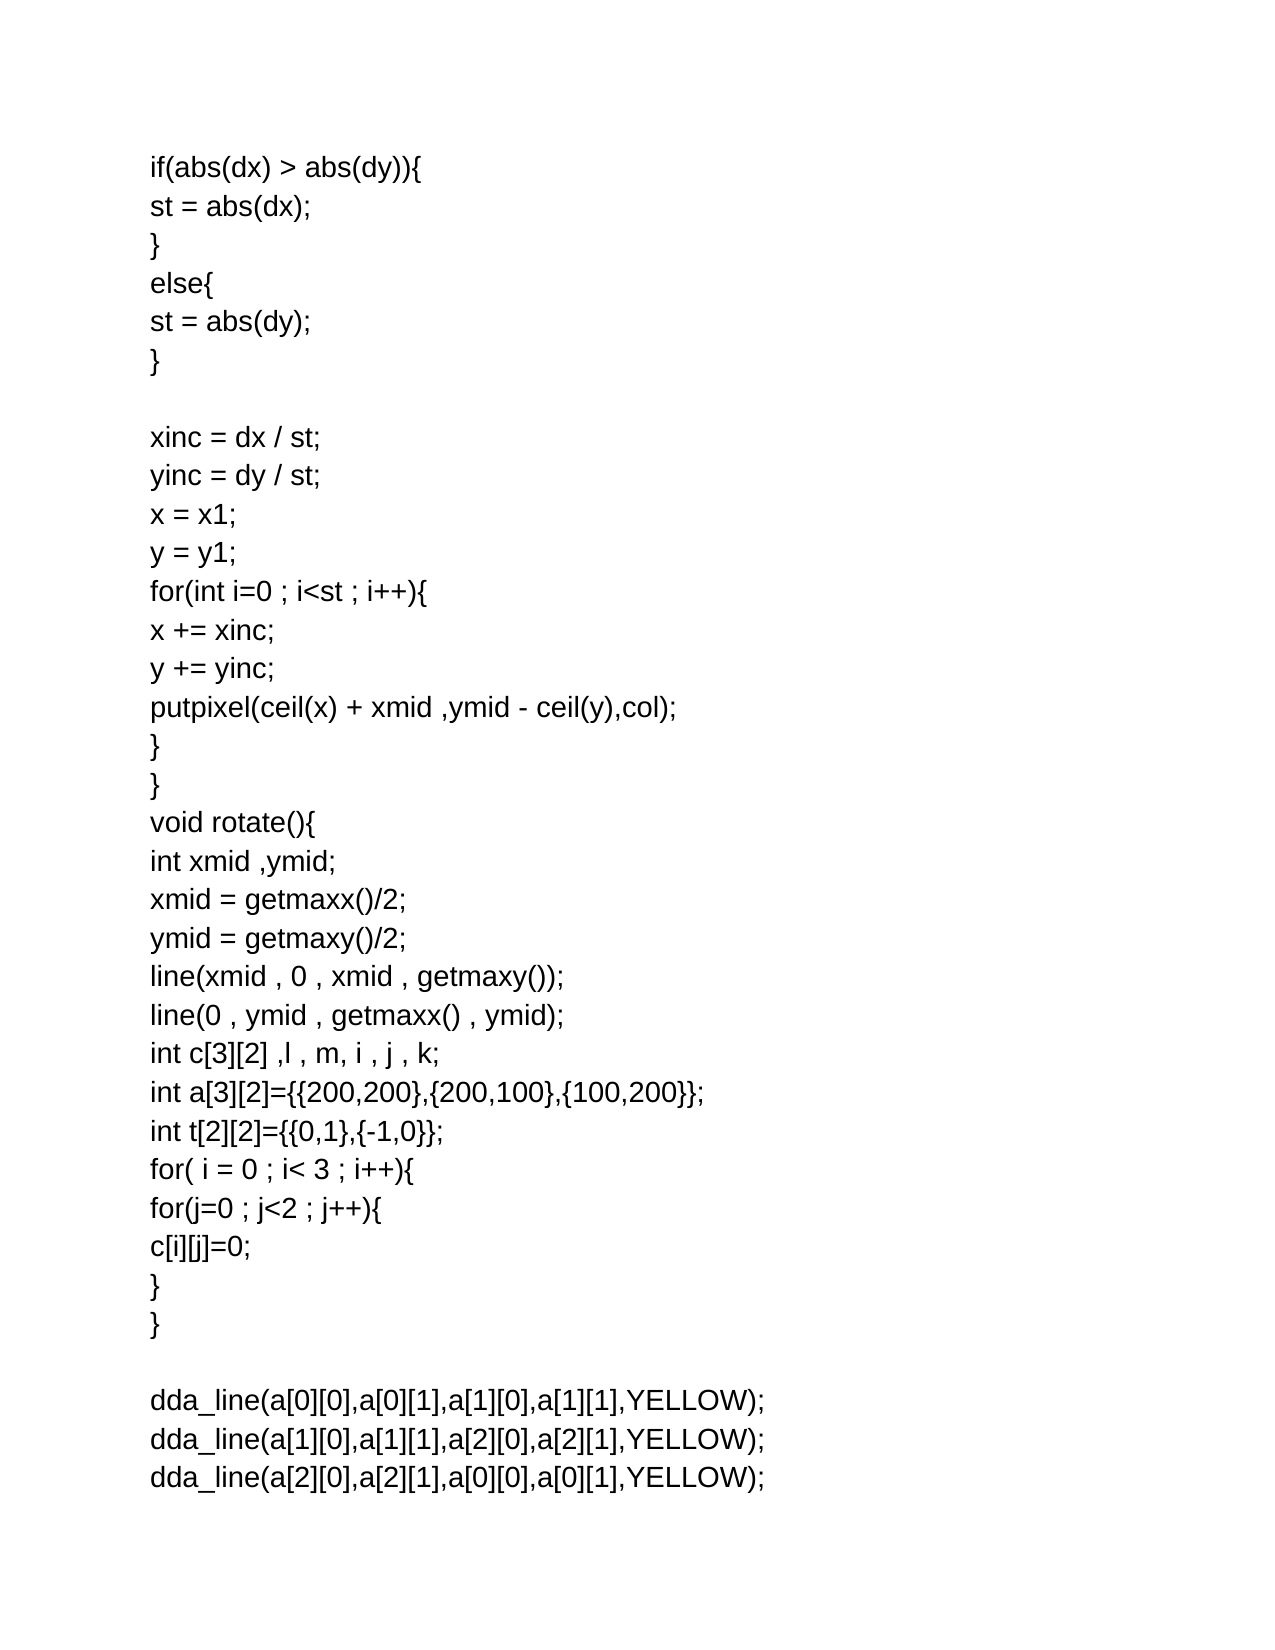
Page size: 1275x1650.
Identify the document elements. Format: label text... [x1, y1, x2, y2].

text else{ [150, 266, 1125, 299]
text x += xinc; [150, 612, 1125, 646]
text } [150, 1268, 1125, 1301]
text y += yinc; [150, 651, 1125, 684]
text st = abs(dx); [150, 188, 1125, 222]
text void rotate(){ [150, 805, 1125, 839]
text y = y1; [150, 535, 1125, 569]
text dda_line(a[0][0],a[0][1],a[1][0],a[1][1],YELLOW); [150, 1383, 1125, 1417]
text ymid = getmaxy()/2; [150, 921, 1125, 954]
text c[i][j]=0; [150, 1229, 1125, 1263]
text x = x1; [150, 497, 1125, 530]
text } [150, 343, 1125, 376]
text putpixel(ceil(x) + xmid ,ymid - ceil(y),col); [150, 689, 1125, 723]
text yinc = dy / st; [150, 458, 1125, 492]
text int xmid ,ymid; [150, 844, 1125, 877]
text for(int i=0 ; i<st ; i++){ [150, 574, 1125, 607]
text } [150, 227, 1125, 261]
text if(abs(dx) > abs(dy)){ [150, 150, 1125, 183]
text } [150, 767, 1125, 800]
text xmid = getmaxx()/2; [150, 882, 1125, 916]
text int t[2][2]={{0,1},{-1,0}}; [150, 1113, 1125, 1147]
text line(0 , ymid , getmaxx() , ymid); [150, 998, 1125, 1031]
text for( i = 0 ; i< 3 ; i++){ [150, 1152, 1125, 1186]
text xinc = dx / st; [150, 420, 1125, 453]
text line(xmid , 0 , xmid , getmaxy()); [150, 959, 1125, 993]
text int c[3][2] ,l , m, i , j , k; [150, 1036, 1125, 1070]
text dda_line(a[1][0],a[1][1],a[2][0],a[2][1],YELLOW); [150, 1422, 1125, 1455]
text int a[3][2]={{200,200},{200,100},{100,200}}; [150, 1075, 1125, 1108]
text } [150, 728, 1125, 762]
text for(j=0 ; j<2 ; j++){ [150, 1191, 1125, 1224]
text } [150, 1306, 1125, 1340]
text dda_line(a[2][0],a[2][1],a[0][0],a[0][1],YELLOW); [150, 1460, 1125, 1494]
text st = abs(dy); [150, 304, 1125, 338]
